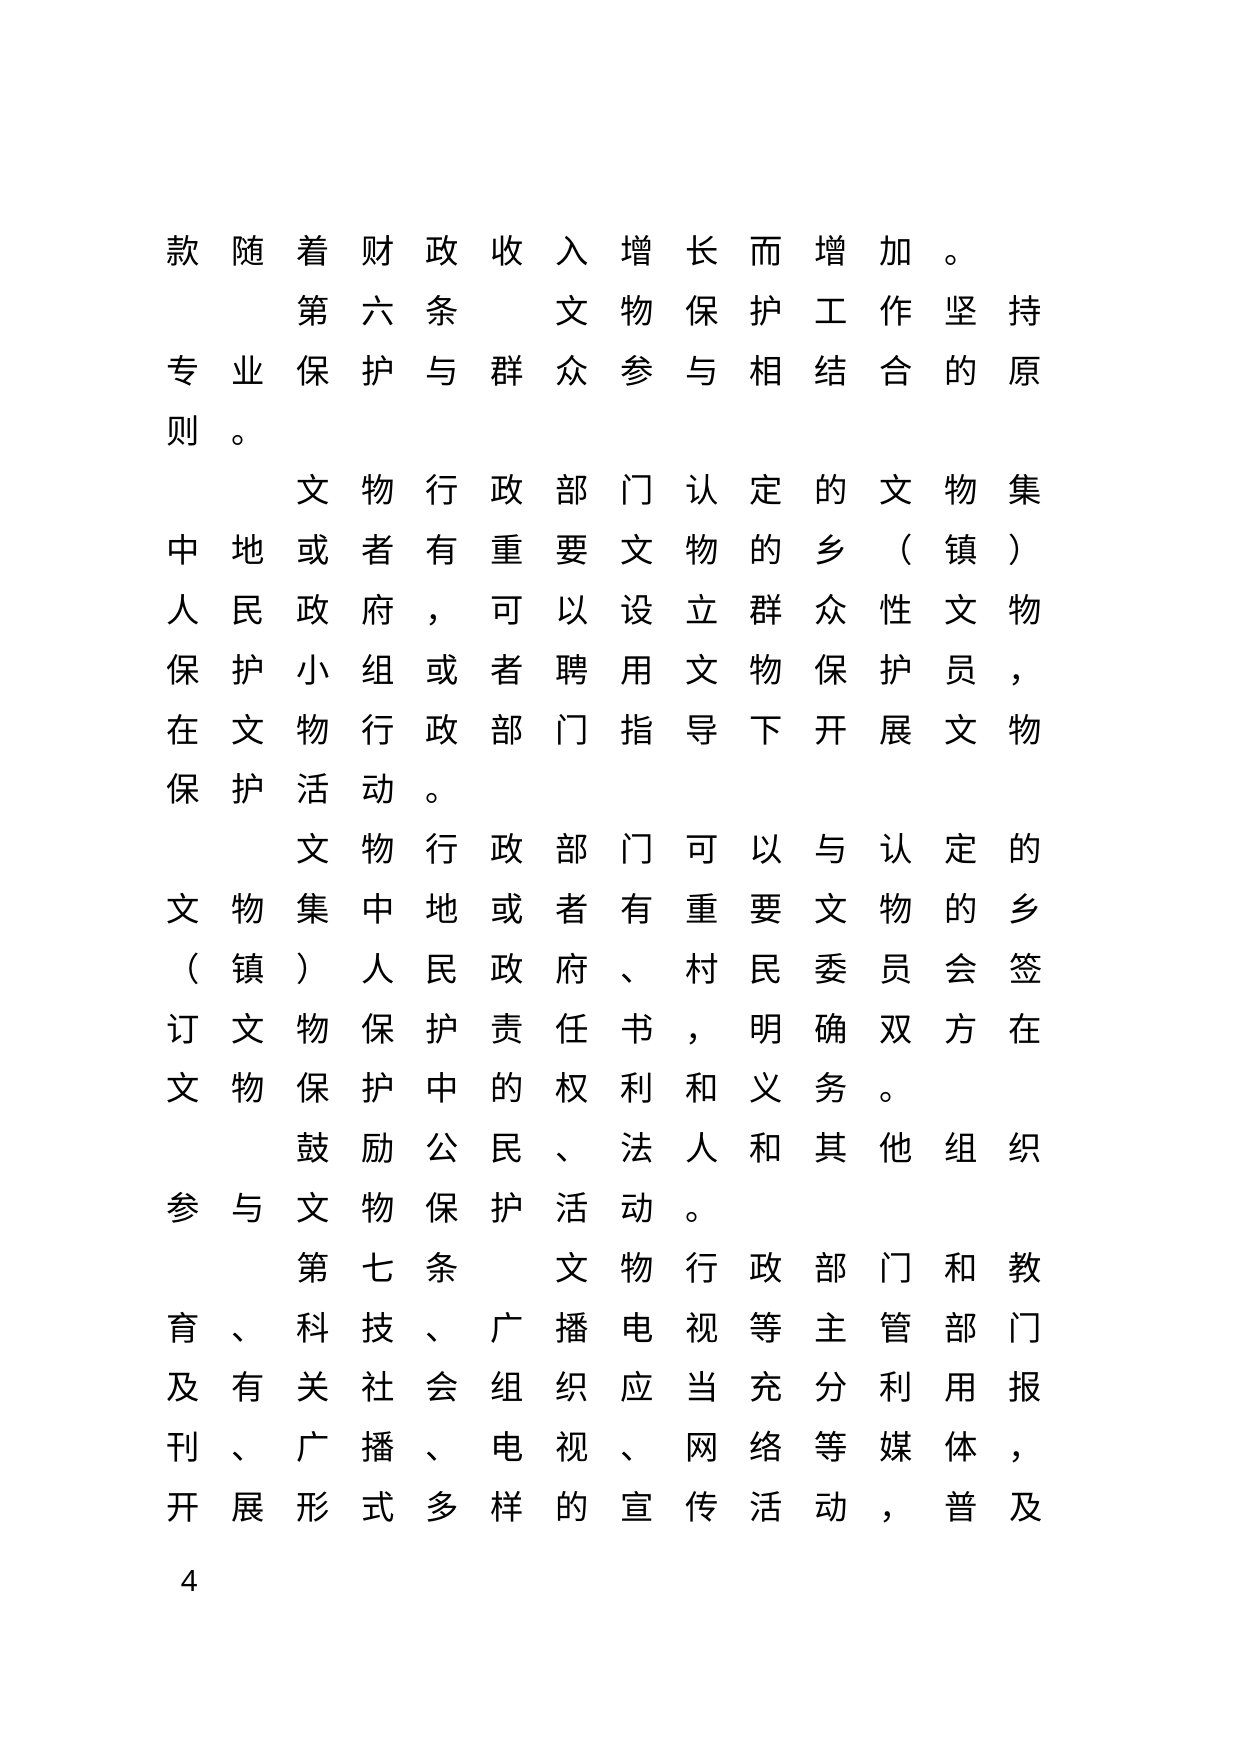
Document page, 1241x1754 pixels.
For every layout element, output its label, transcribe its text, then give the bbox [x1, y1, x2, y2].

text 文物行政部门可以与认定的文物集中地或者有重要文物的乡（镇）人民政府、村民委员会签订文物保护责任书，明确双方在文物保护中的权利和义务。 [167, 817, 1074, 1116]
text 文物行政部门认定的文物集中地或者有重要文物的乡（镇）人民政府，可以设立群众性文物保护小组或者聘用文物保护员，在文物行政部门指导下开展文物保护活动。 [167, 458, 1074, 817]
text 第六条 文物保护工作坚持专业保护与群众参与相结合的原则。 [167, 279, 1074, 458]
text 鼓励公民、法人和其他组织参与文物保护活动。 [167, 1116, 1074, 1236]
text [167, 219, 1074, 279]
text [167, 1236, 1074, 1535]
